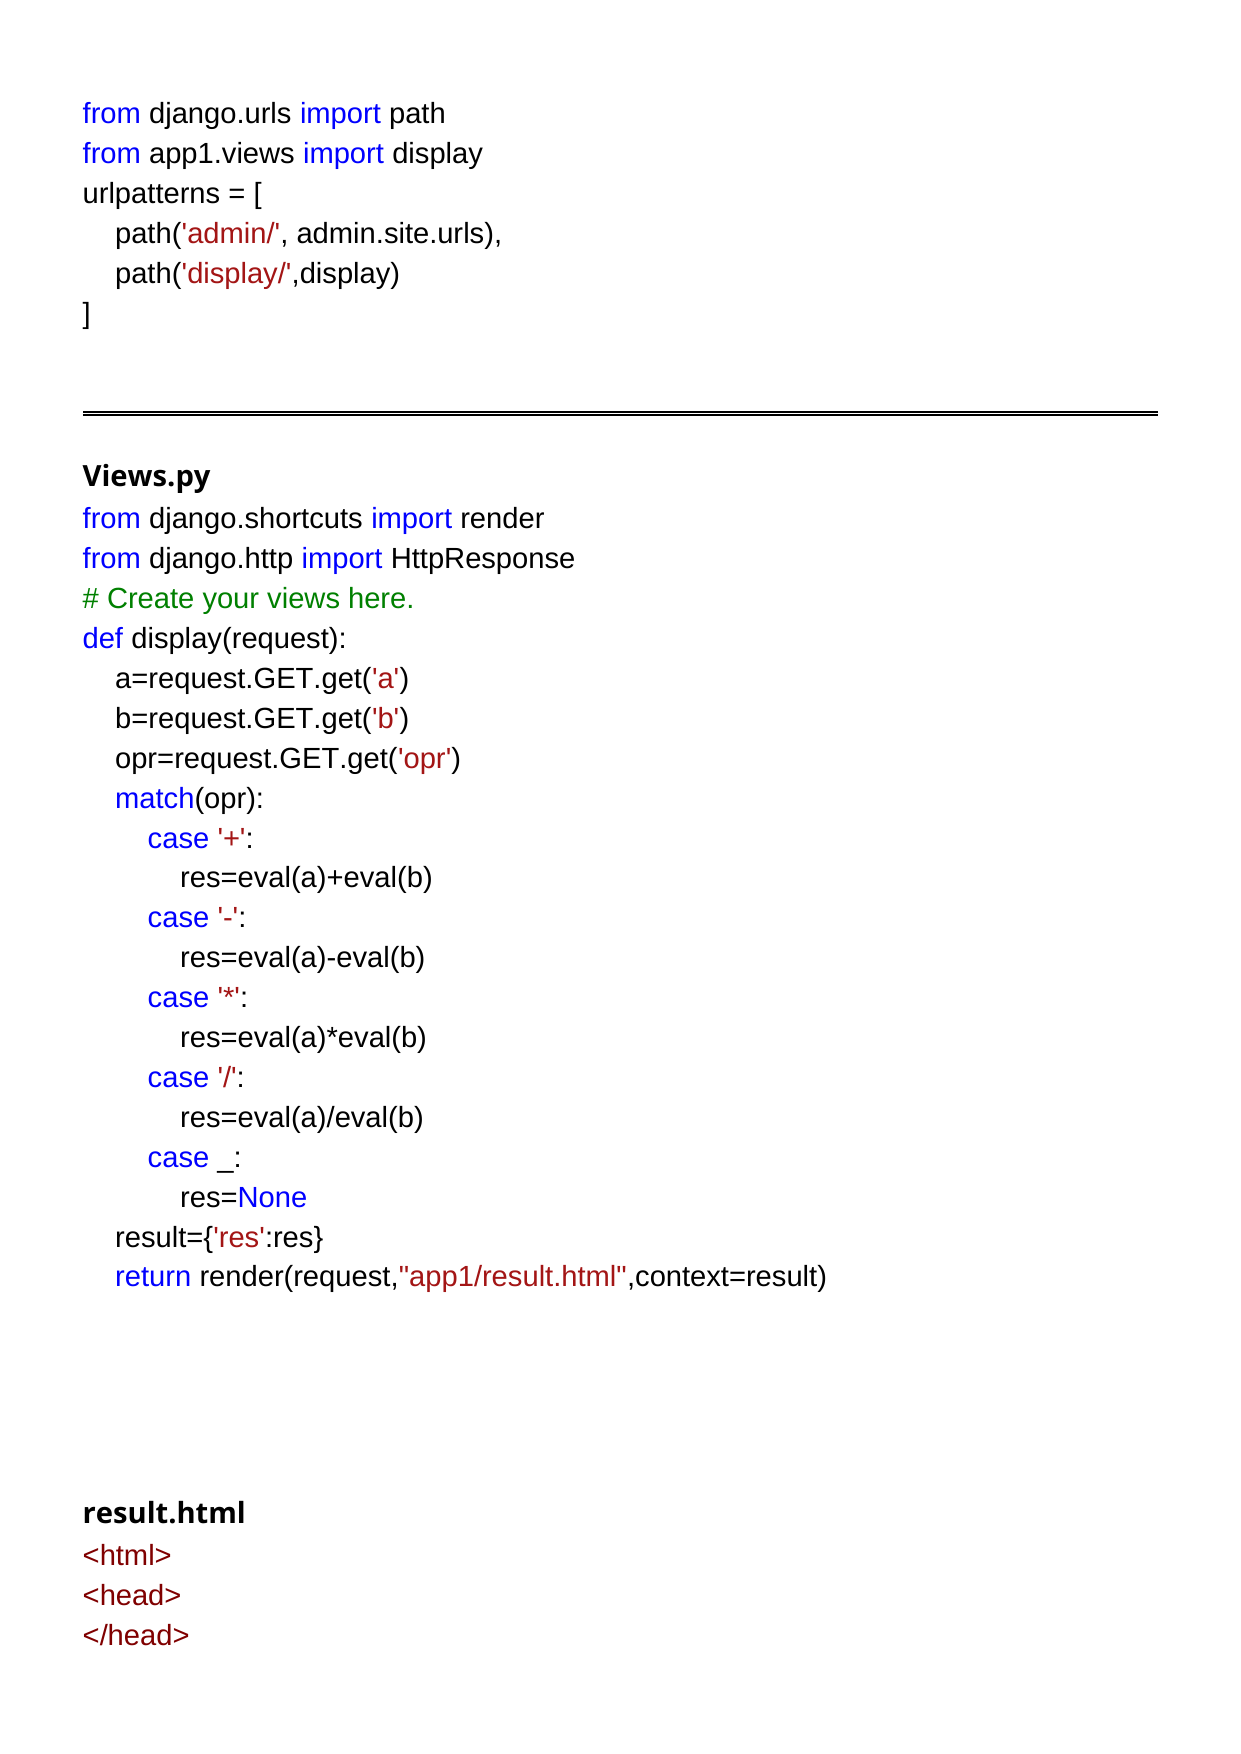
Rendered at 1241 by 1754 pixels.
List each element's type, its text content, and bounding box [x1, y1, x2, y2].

text case '*': [82, 974, 1158, 1014]
text result={'res':res} [82, 1213, 1158, 1253]
text </head> [82, 1612, 1158, 1651]
text res=eval(a)-eval(b) [82, 934, 1158, 974]
text # Create your views here. [82, 575, 1158, 615]
text from django.http import HttpResponse [82, 535, 1158, 575]
text res=eval(a)+eval(b) [82, 854, 1158, 894]
text case '-': [82, 894, 1158, 934]
text from app1.views import display [82, 130, 1158, 170]
text from django.shortcuts import render [82, 495, 1158, 535]
text from django.urls import path [82, 90, 1158, 130]
text return render(request,"app1/result.html",context=result) [82, 1253, 1158, 1293]
text case '/': [82, 1054, 1158, 1093]
text path('display/',display) [82, 249, 1158, 289]
text opr=request.GET.get('opr') [82, 734, 1158, 774]
text Views.py [82, 455, 1158, 495]
text case '+': [82, 814, 1158, 854]
text urlpatterns = [ [82, 170, 1158, 210]
text ] [82, 289, 1158, 329]
text res=eval(a)*eval(b) [82, 1014, 1158, 1054]
text def display(request): [82, 615, 1158, 655]
text result.html [82, 1492, 1158, 1532]
text <html> [82, 1532, 1158, 1572]
text <head> [82, 1572, 1158, 1612]
text res=None [82, 1173, 1158, 1213]
text b=request.GET.get('b') [82, 694, 1158, 734]
text a=request.GET.get('a') [82, 655, 1158, 694]
text case _: [82, 1133, 1158, 1173]
text match(opr): [82, 774, 1158, 814]
text path('admin/', admin.site.urls), [82, 210, 1158, 249]
text res=eval(a)/eval(b) [82, 1093, 1158, 1133]
